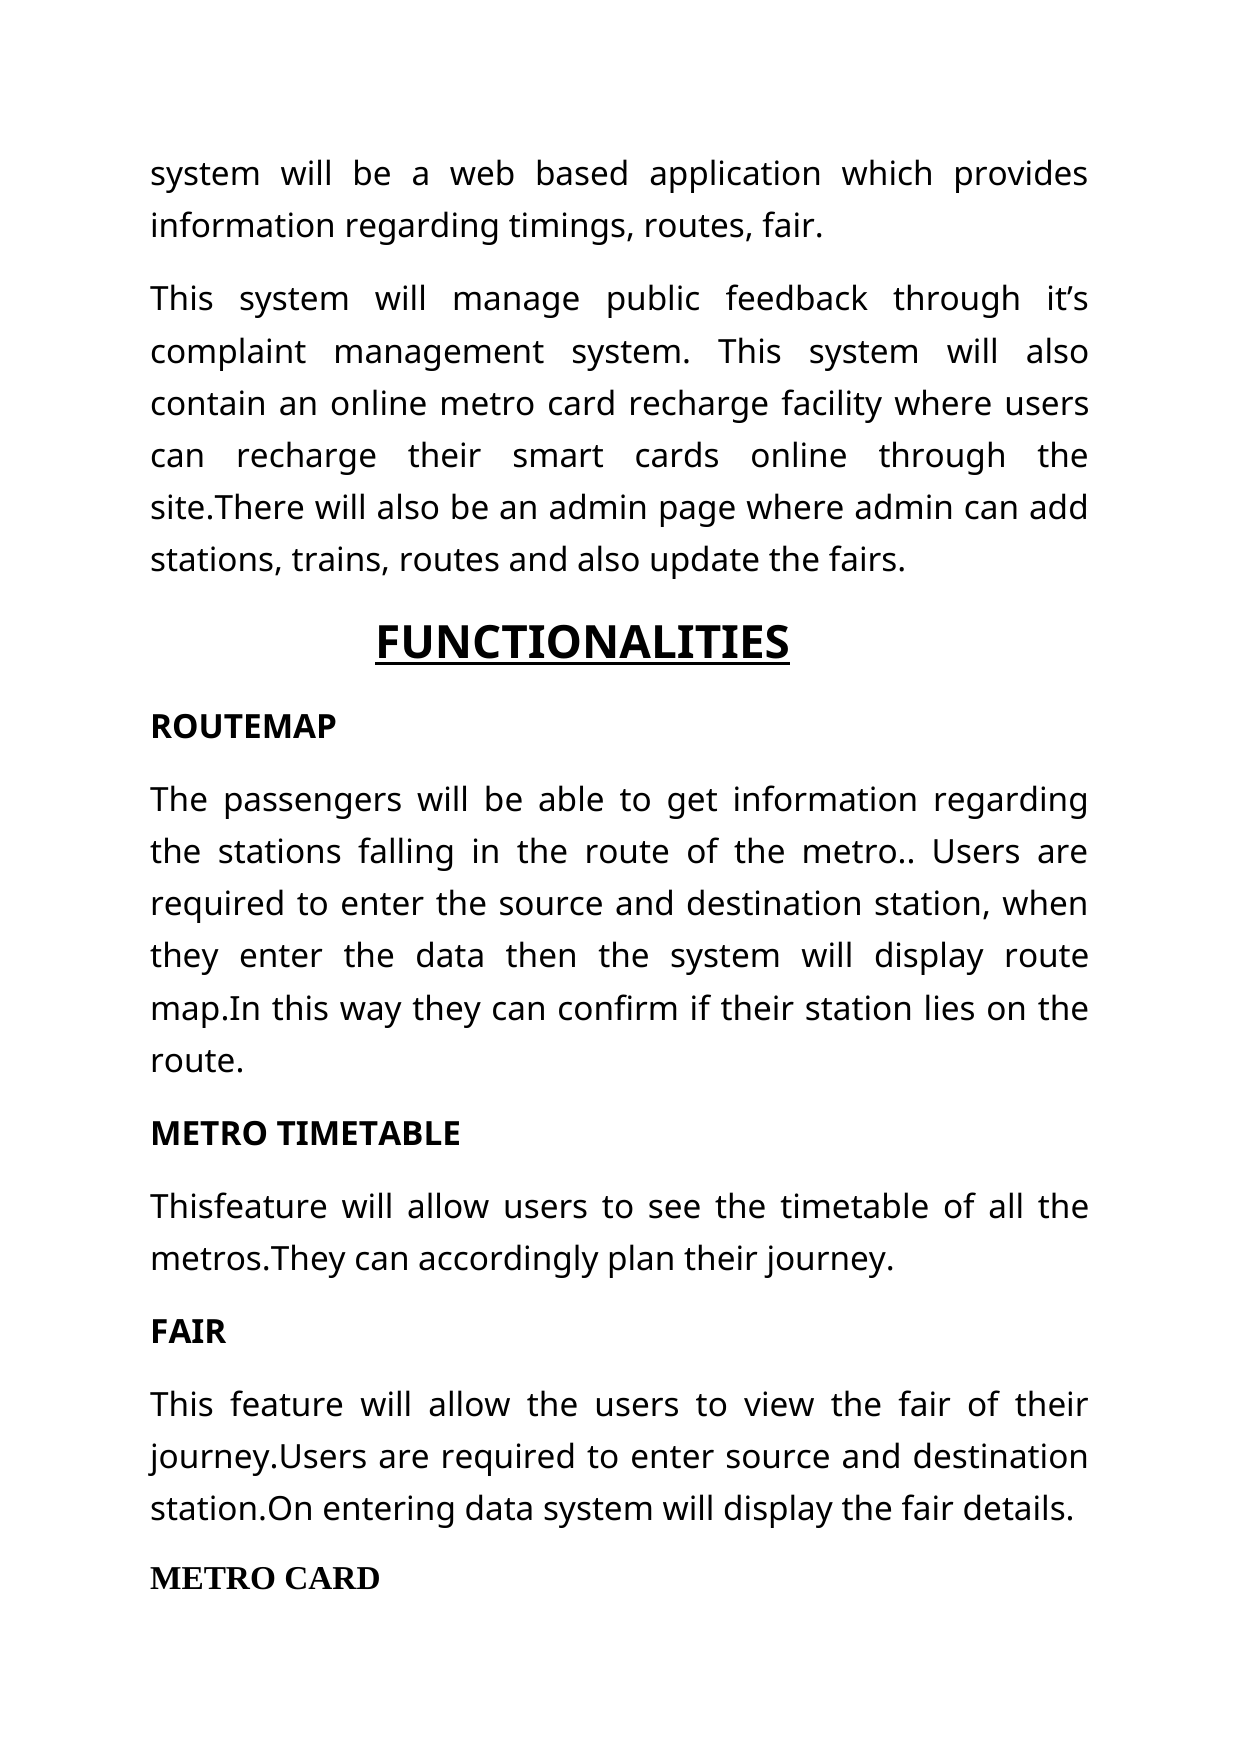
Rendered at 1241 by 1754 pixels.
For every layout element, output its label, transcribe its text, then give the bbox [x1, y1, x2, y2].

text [150, 150, 1090, 248]
text ROUTEMAP [150, 703, 1090, 748]
text Thisfeature will allow users to see the timetable of all the metros.They can accordingly plan their journey. [150, 1183, 1090, 1280]
text FUNCTIONALITIES [150, 609, 1090, 672]
text METRO CARD [150, 1558, 1090, 1597]
text FAIR [150, 1308, 1090, 1353]
text This system will manage public feedback through it’s complaint management system. This system will also contain an online metro card recharge facility where users can recharge their smart cards online through the site.There will also be an admin page where admin can add stations, trains, routes and also update the fairs. [150, 275, 1090, 582]
text This feature will allow the users to view the fair of their journey.Users are required to enter source and destination station.On entering data system will display the fair details. [150, 1381, 1090, 1531]
text METRO TIMETABLE [150, 1109, 1090, 1155]
text The passengers will be able to get information regarding the stations falling in the route of the metro.. Users are required to enter the source and destination station, when they enter the data then the system will display route map.In this way they can confirm if their station lies on the route. [150, 776, 1090, 1082]
